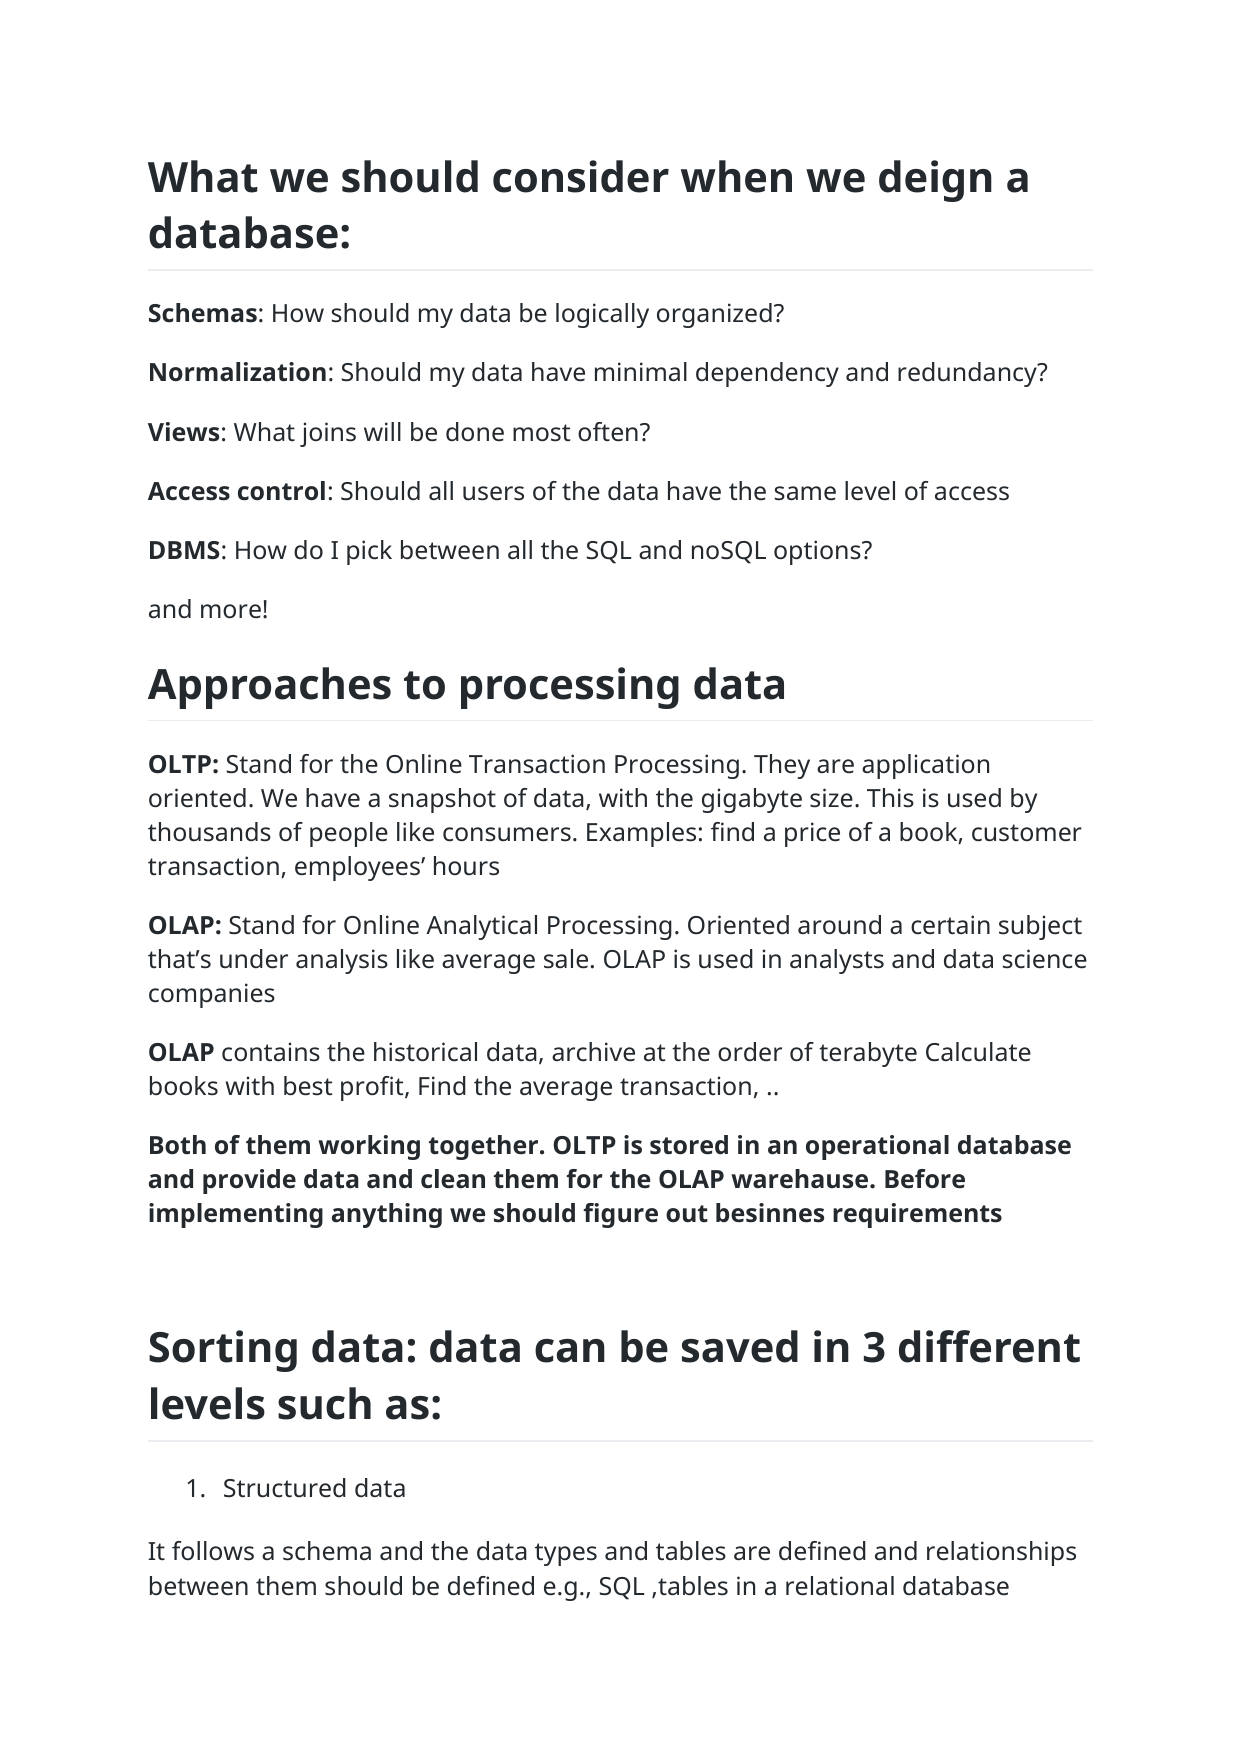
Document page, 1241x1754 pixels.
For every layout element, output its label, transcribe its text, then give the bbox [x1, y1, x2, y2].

list Structured data [185, 1471, 1093, 1505]
text Views: What joins will be done most often? [148, 414, 1093, 448]
text Access control: Should all users of the data have the same level of access [148, 473, 1093, 507]
text DBMS: How do I pick between all the SQL and noSQL options? [148, 532, 1093, 566]
text OLAP contains the historical data, archive at the order of terabyte Calculate books with best profit, Find the average transaction, .. [148, 1035, 1093, 1103]
text What we should consider when we deign a database: [148, 148, 1093, 269]
text Both of them working together. OLTP is stored in an operational database and provide data and clean them for the OLAP warehause. Before implementing anything we should figure out besinnes requirements [148, 1128, 1093, 1230]
text Schemas: How should my data be logically organized? [148, 296, 1093, 330]
text OLAP: Stand for Online Analytical Processing. Oriented around a certain subject that’s under analysis like average sale. OLAP is used in analysts and data science companies [148, 907, 1093, 1010]
text It follows a schema and the data types and tables are defined and relationships between them should be defined e.g., SQL ,tables in a relational database [148, 1534, 1093, 1602]
text and more! [148, 591, 1093, 625]
text Normalization: Should my data have minimal dependency and redundancy? [148, 355, 1093, 389]
text Approaches to processing data [148, 654, 1093, 720]
text OLTP: Stand for the Online Transaction Processing. They are application oriented. We have a snapshot of data, with the gigabyte size. This is used by thousands of people like consumers. Examples: find a price of a book, customer transaction, employees’ hours [148, 746, 1093, 882]
text Sorting data: data can be saved in 3 different levels such as: [148, 1318, 1093, 1440]
